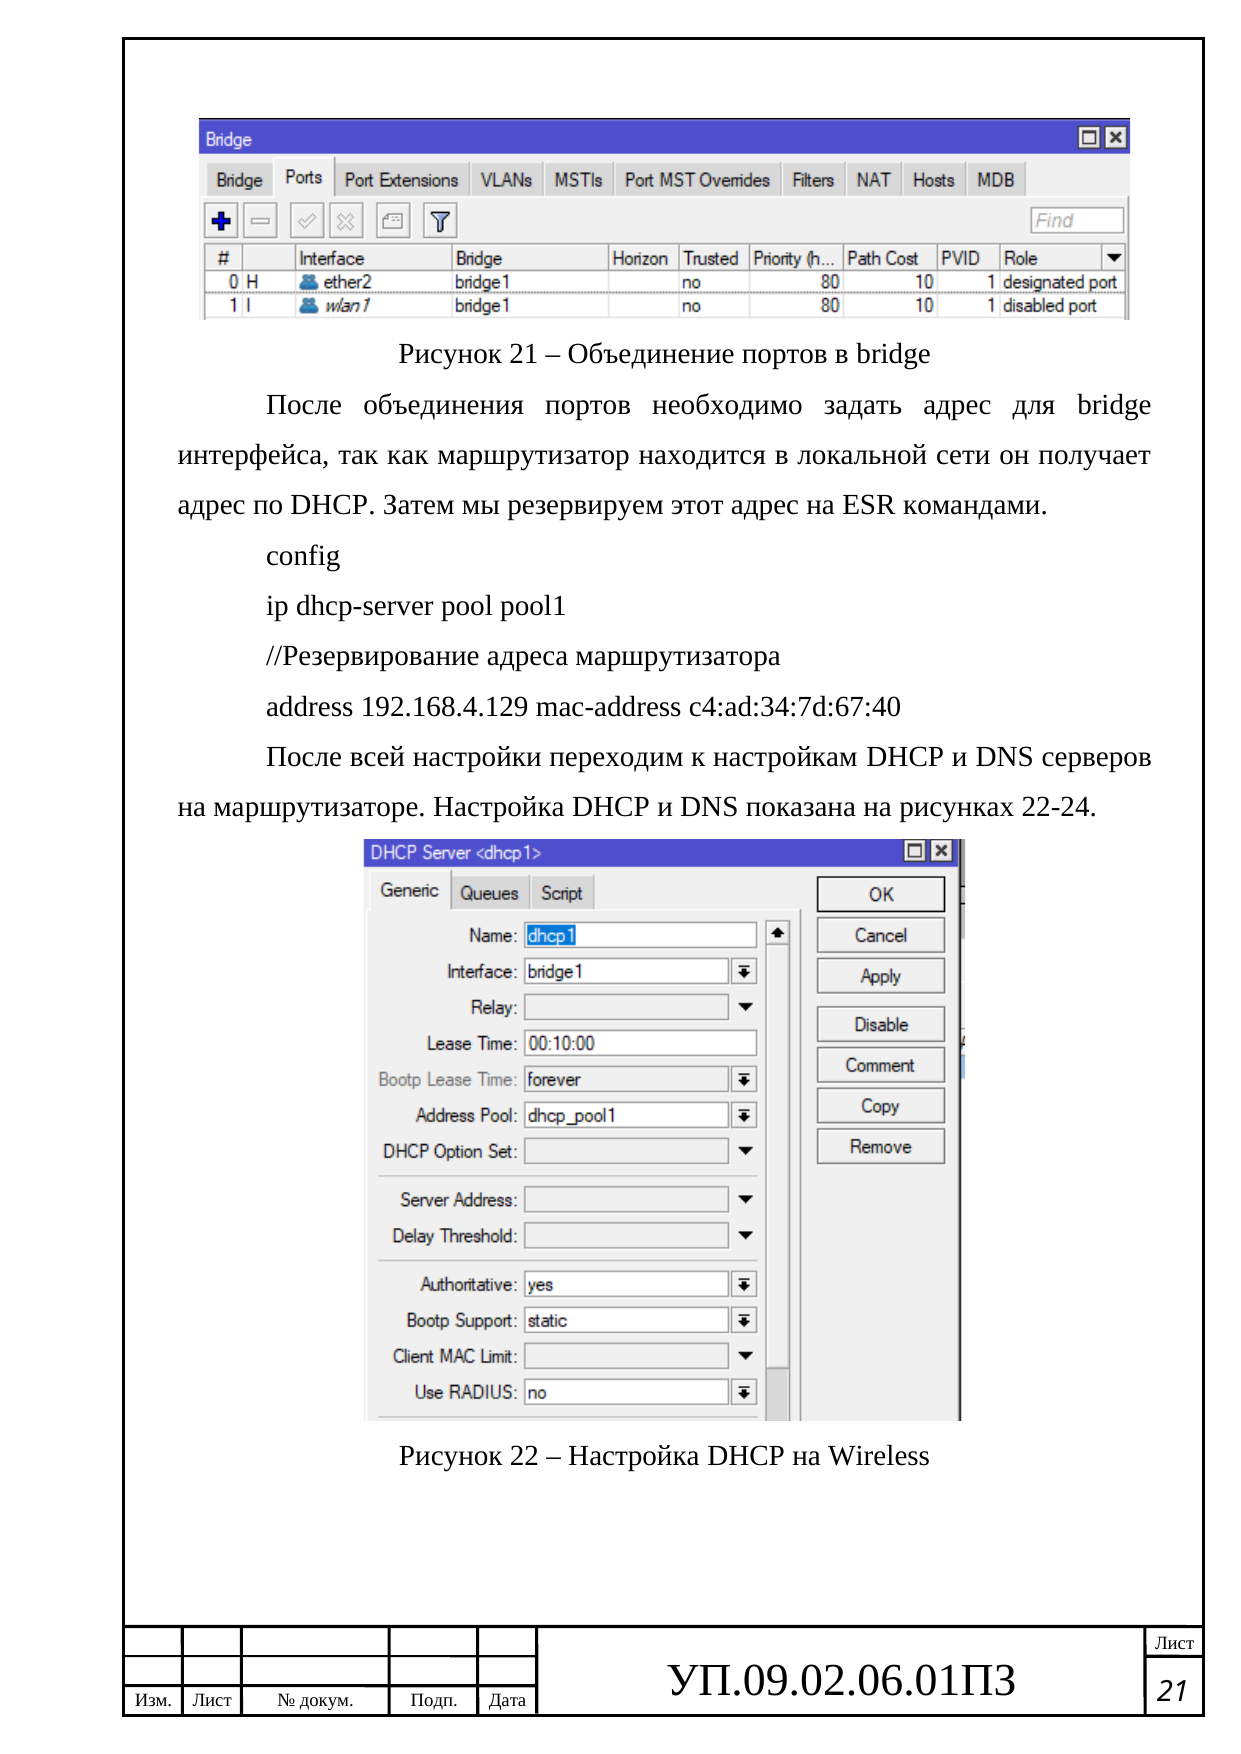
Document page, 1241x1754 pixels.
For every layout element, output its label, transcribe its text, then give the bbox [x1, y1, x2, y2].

text //Резервирование адреса маршрутизатора [177, 638, 1152, 672]
text Рисунок 22 – Настройка DHCP на Wireless [177, 1438, 1152, 1471]
text ip dhcp-server pool pool1 [177, 588, 1152, 622]
text config [177, 538, 1152, 571]
text address 192.168.4.129 mac-address c4:ad:34:7d:67:40 [177, 689, 1152, 722]
text После всей настройки переходим к настройкам DHCP и DNS серверов на маршрутизаторе. Настройка DHCP и DNS показана на рисунках 22-24. [177, 739, 1152, 823]
text После объединения портов необходимо задать адрес для bridge интерфейса, так как маршрутизатор находится в локальной сети он получает адрес по DHCP. Затем мы резервируем этот адрес на ESR командами. [177, 387, 1152, 521]
text Рисунок 21 – Объединение портов в bridge [177, 336, 1152, 370]
picture [198, 118, 1130, 320]
picture [363, 839, 966, 1421]
